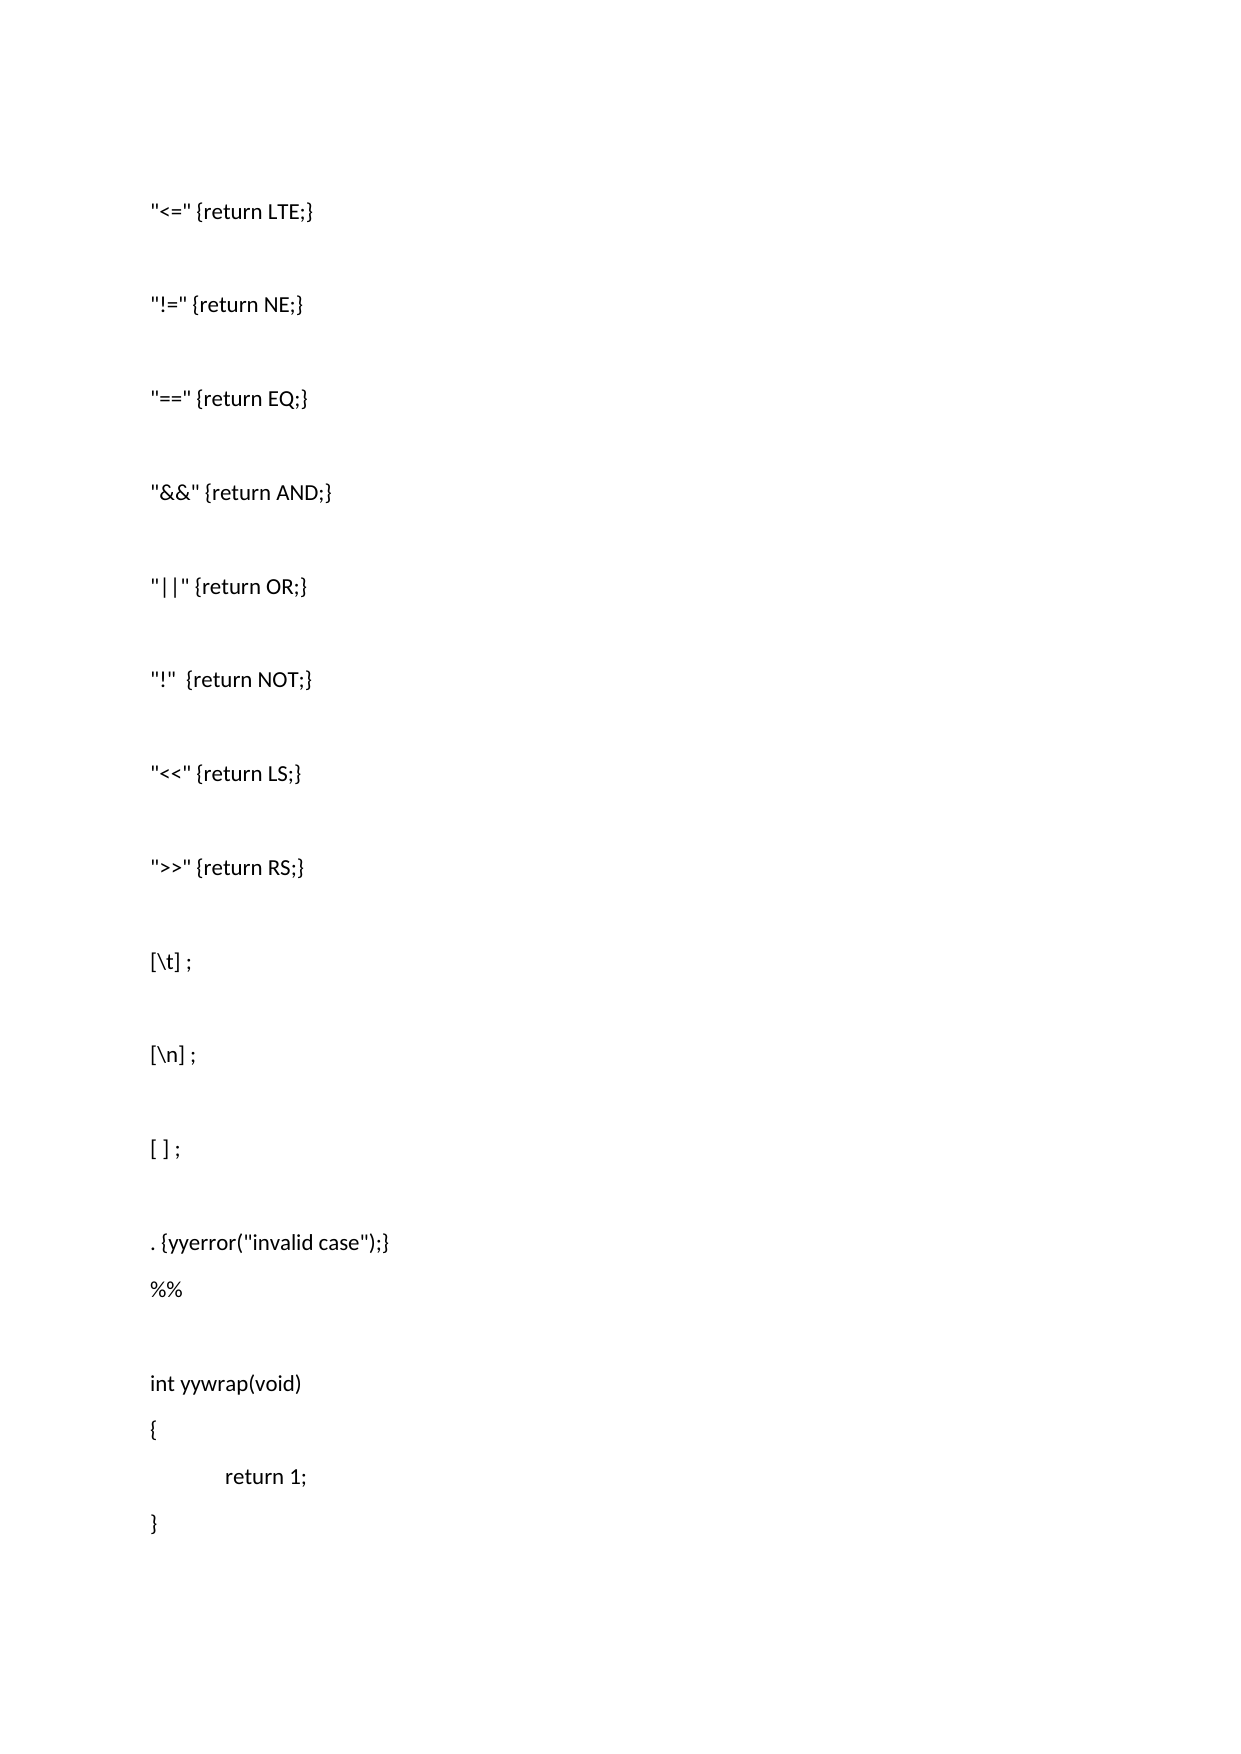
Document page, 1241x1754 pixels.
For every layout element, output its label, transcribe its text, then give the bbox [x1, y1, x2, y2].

text { [150, 1416, 1090, 1444]
text "==" {return EQ;} [150, 384, 1090, 412]
text [\n] ; [150, 1041, 1090, 1069]
text "!=" {return NE;} [150, 291, 1090, 319]
text [\t] ; [150, 947, 1090, 975]
text "<=" {return LTE;} [150, 197, 1090, 225]
text int yywrap(void) [150, 1369, 1090, 1397]
text "<<" {return LS;} [150, 759, 1090, 787]
text . {yyerror("invalid case");} [150, 1228, 1090, 1256]
text return 1; [150, 1462, 1090, 1491]
text %% [150, 1275, 1090, 1303]
text [ ] ; [150, 1134, 1090, 1162]
text ">>" {return RS;} [150, 853, 1090, 881]
text "||" {return OR;} [150, 572, 1090, 600]
text "!" {return NOT;} [150, 666, 1090, 694]
text } [150, 1509, 1090, 1537]
text "&&" {return AND;} [150, 478, 1090, 506]
